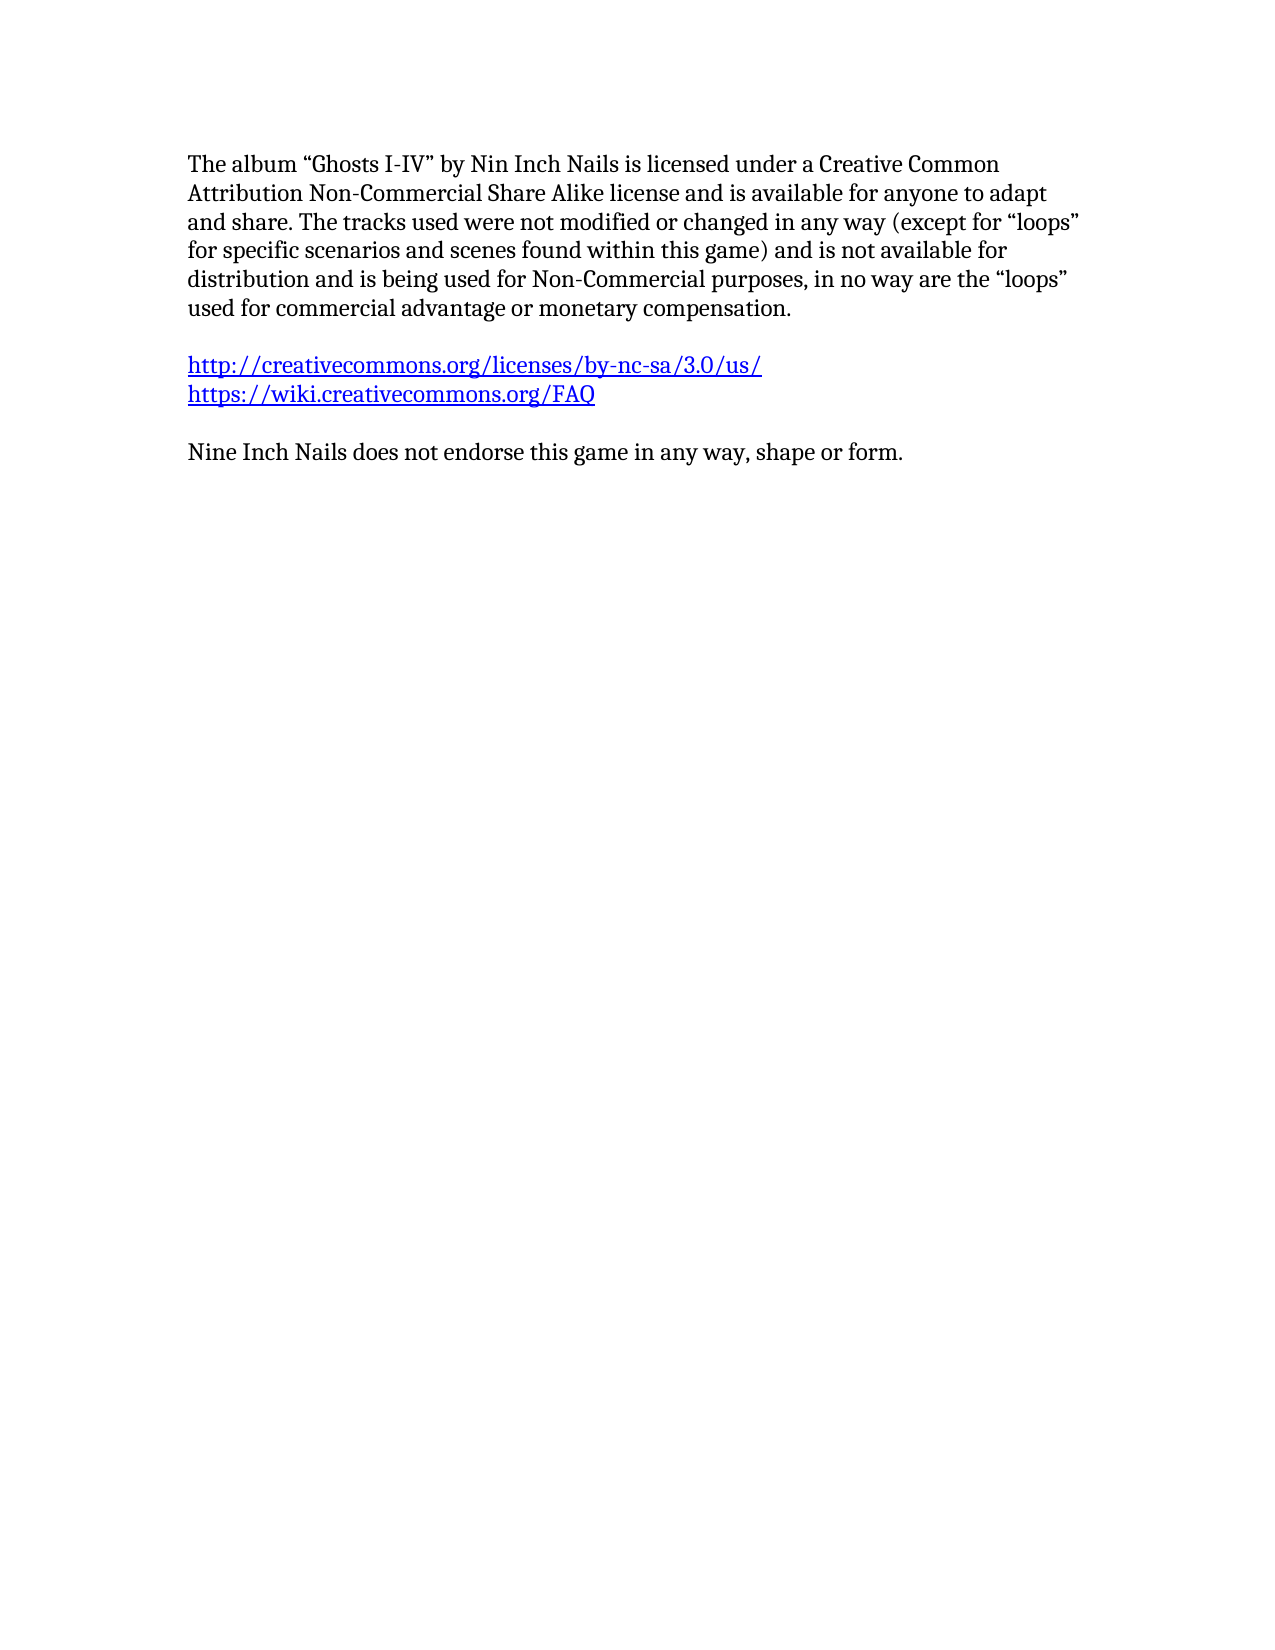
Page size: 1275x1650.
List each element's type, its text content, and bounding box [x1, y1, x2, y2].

text Nine Inch Nails does not endorse this game in any way, shape or form. [187, 409, 1087, 466]
text https://wiki.creativecommons.org/FAQ [187, 380, 1087, 409]
text The album “Ghosts I-IV” by Nin Inch Nails is licensed under a Creative Common Attribution Non-Commercial Share Alike license and is available for anyone to adapt and share. The tracks used were not modified or changed in any way (except for “loops” for specific scenarios and scenes found within this game) and is not available for distribution and is being used for Non-Commercial purposes, in no way are the “loops” used for commercial advantage or monetary compensation. [187, 150, 1087, 351]
text http://creativecommons.org/licenses/by-nc-sa/3.0/us/ [187, 351, 1087, 380]
